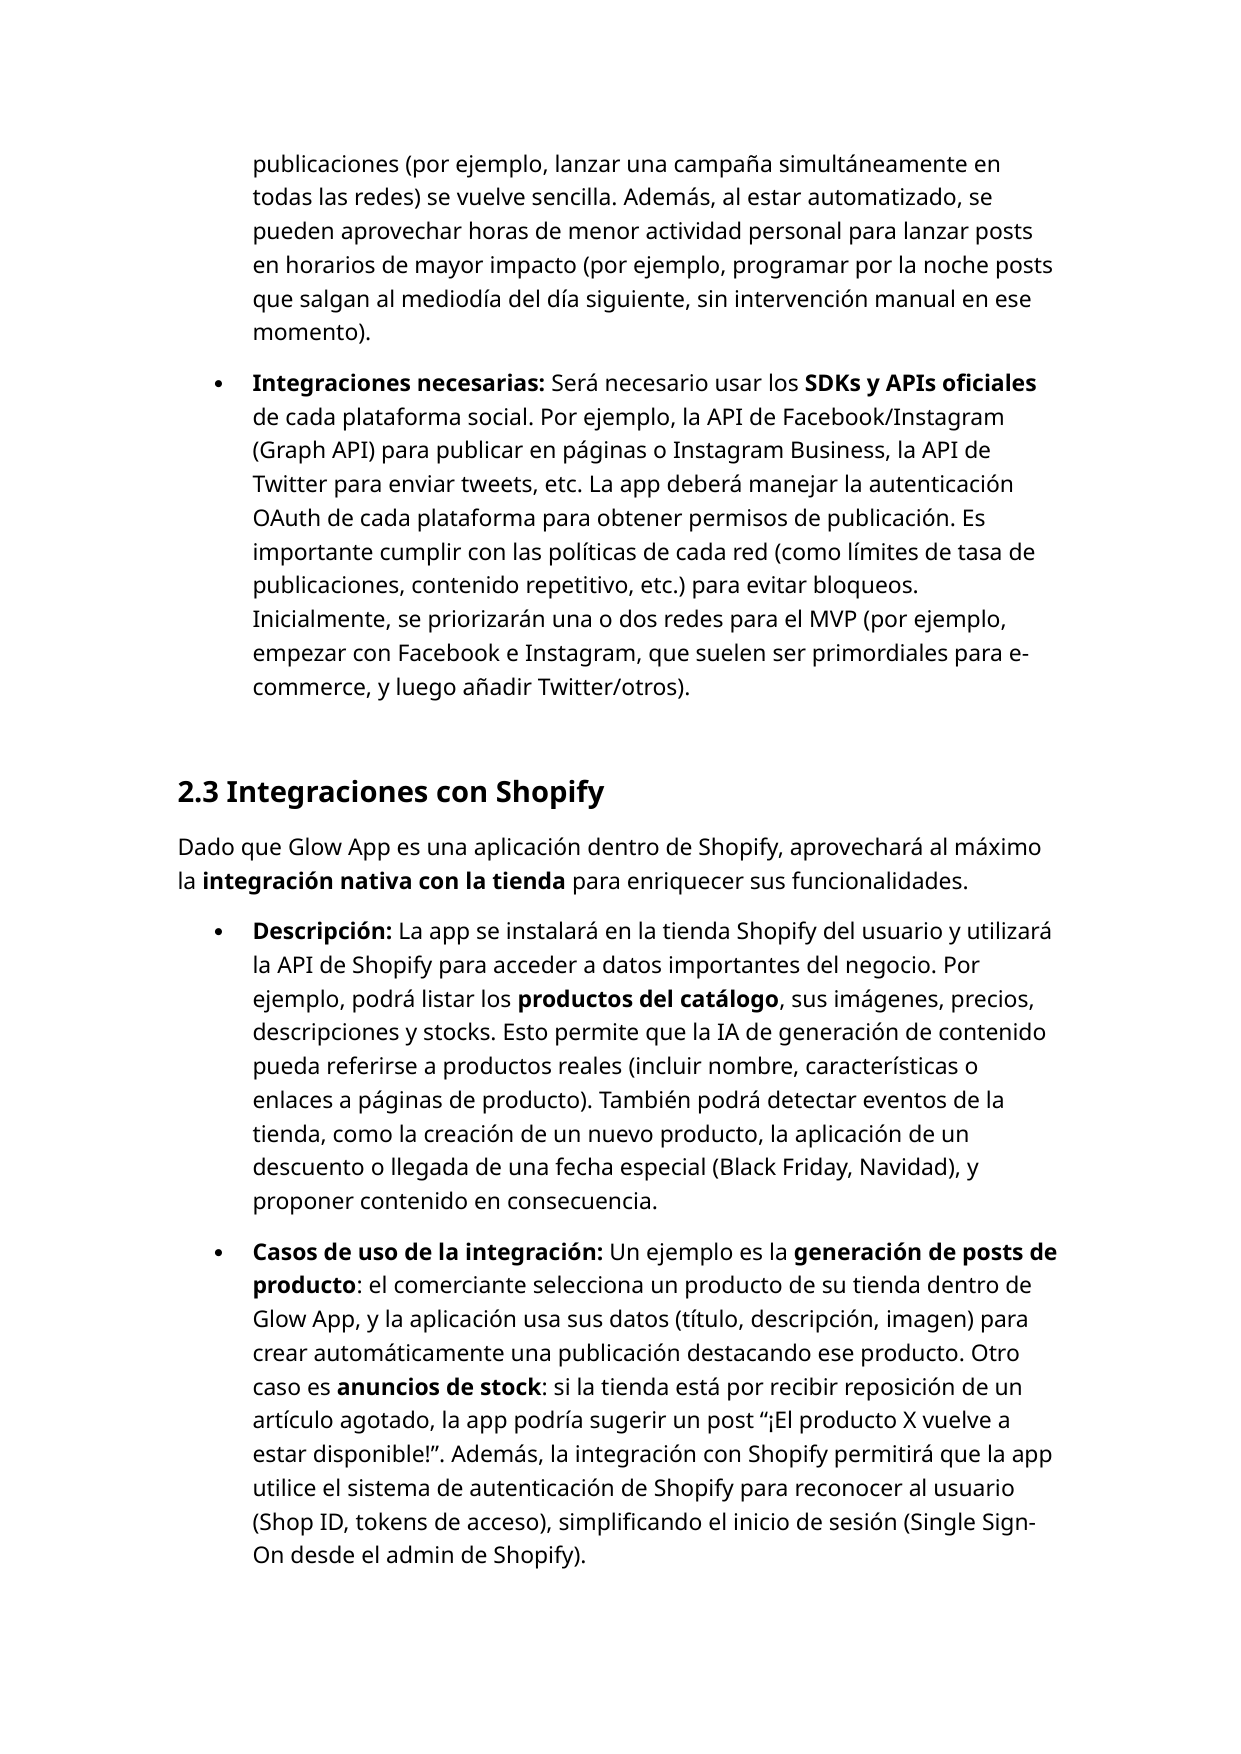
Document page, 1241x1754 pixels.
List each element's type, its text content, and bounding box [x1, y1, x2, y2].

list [215, 148, 1063, 348]
text Dado que Glow App es una aplicación dentro de Shopify, aprovechará al máximo la integración nativa con la tienda para enriquecer sus funcionalidades. [177, 831, 1063, 896]
list Descripción: La app se instalará en la tienda Shopify del usuario y utilizará la API de Shopify para acceder a datos importantes del negocio. Por ejemplo, podrá listar los productos del catálogo, sus imágenes, precios, descripciones y stocks. Esto permite que la IA de generación de contenido pueda referirse a productos reales (incluir nombre, características o enlaces a páginas de producto). También podrá detectar eventos de la tienda, como la creación de un nuevo producto, la aplicación de un descuento o llegada de una fecha especial (Black Friday, Navidad), y proponer contenido en consecuencia. [215, 915, 1063, 1216]
text 2.3 Integraciones con Shopify [177, 771, 1063, 811]
list Integraciones necesarias: Será necesario usar los SDKs y APIs oficiales de cada plataforma social. Por ejemplo, la API de Facebook/Instagram (Graph API) para publicar en páginas o Instagram Business, la API de Twitter para enviar tweets, etc. La app deberá manejar la autenticación OAuth de cada plataforma para obtener permisos de publicación. Es importante cumplir con las políticas de cada red (como límites de tasa de publicaciones, contenido repetitivo, etc.) para evitar bloqueos. Inicialmente, se priorizarán una o dos redes para el MVP (por ejemplo, empezar con Facebook e Instagram, que suelen ser primordiales para e-commerce, y luego añadir Twitter/otros). [215, 367, 1063, 702]
list Casos de uso de la integración: Un ejemplo es la generación de posts de producto: el comerciante selecciona un producto de su tienda dentro de Glow App, y la aplicación usa sus datos (título, descripción, imagen) para crear automáticamente una publicación destacando ese producto. Otro caso es anuncios de stock: si la tienda está por recibir reposición de un artículo agotado, la app podría sugerir un post “¡El producto X vuelve a estar disponible!”. Además, la integración con Shopify permitirá que la app utilice el sistema de autenticación de Shopify para reconocer al usuario (Shop ID, tokens de acceso), simplificando el inicio de sesión (Single Sign-On desde el admin de Shopify). [215, 1235, 1063, 1570]
